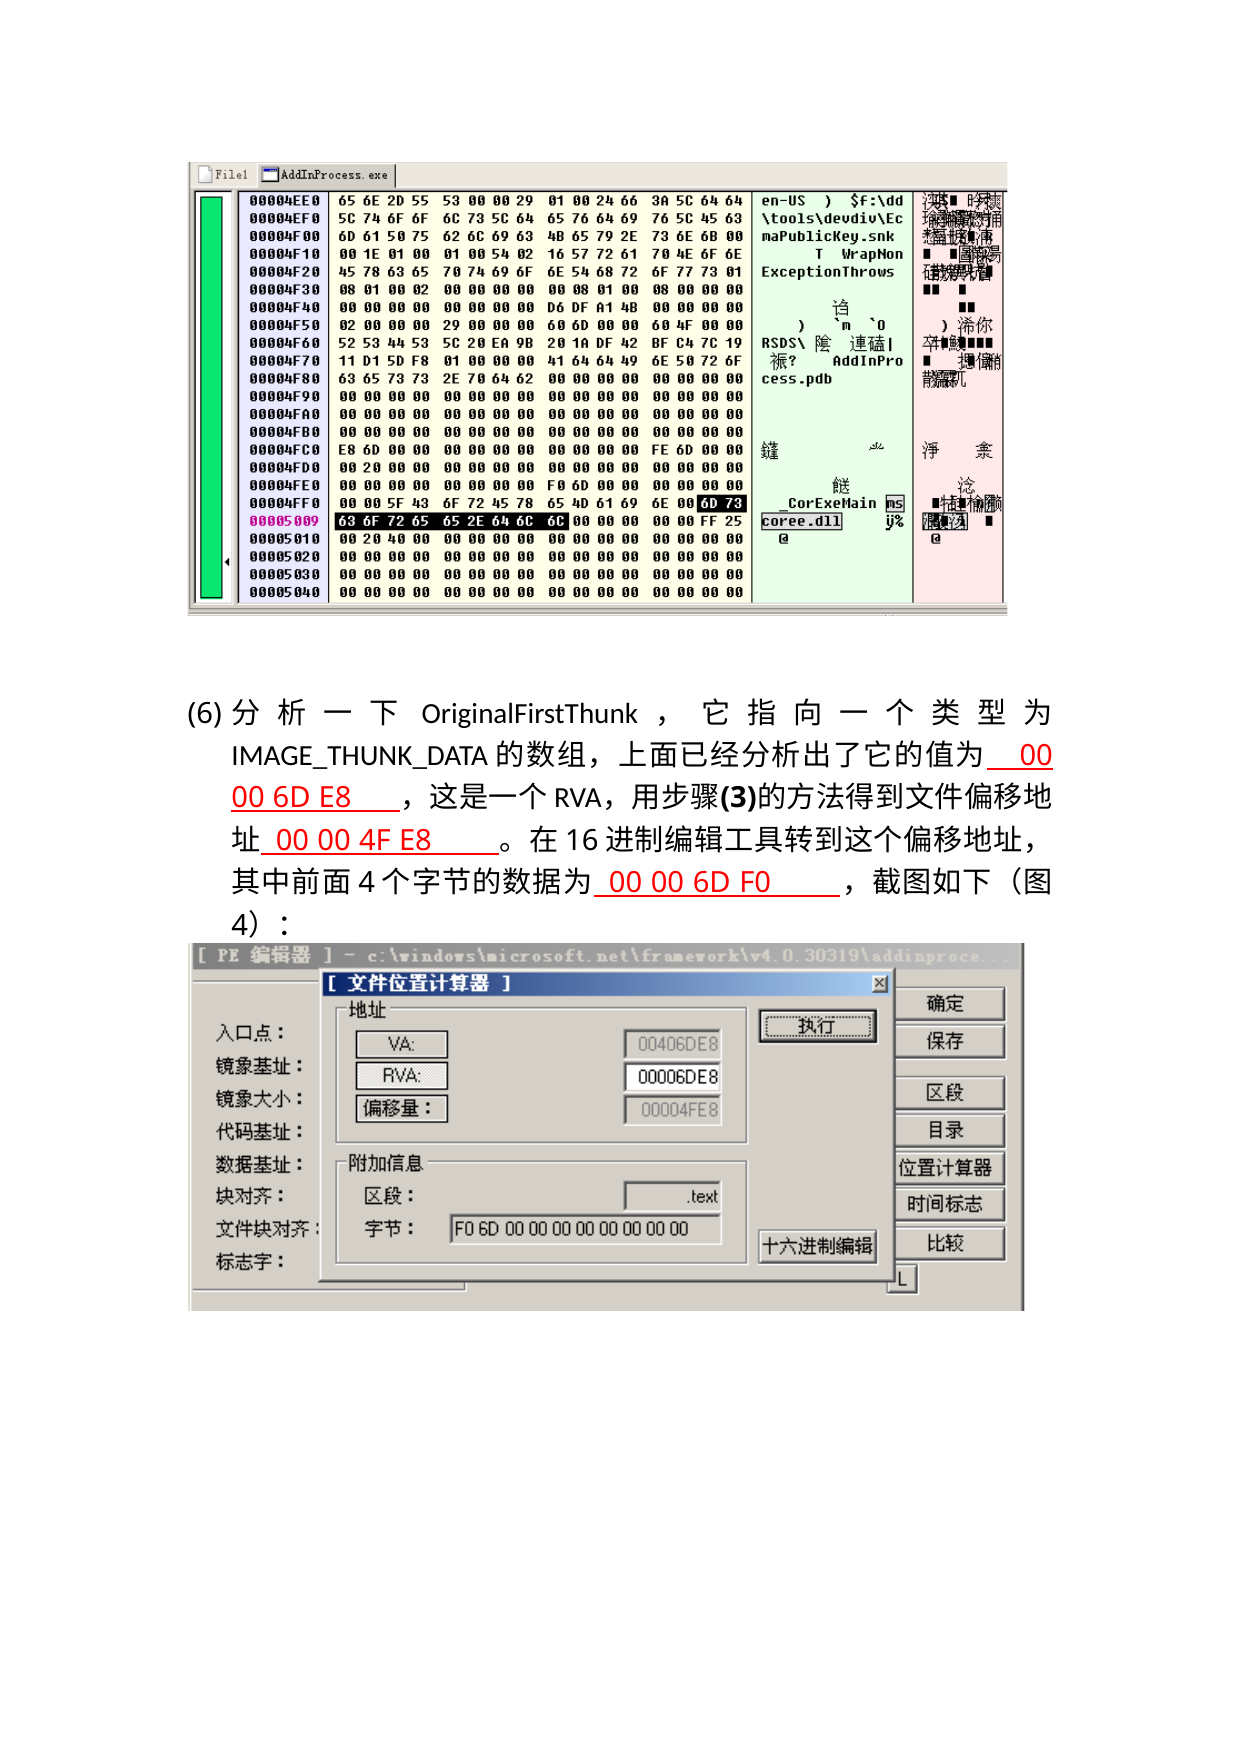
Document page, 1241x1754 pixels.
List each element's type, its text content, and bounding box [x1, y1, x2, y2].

picture [187, 162, 1008, 616]
picture [187, 943, 1025, 1311]
list 分析一下OriginalFirstThunk，它指向一个类型为IMAGE_THUNK_DATA的数组，上面已经分析出了它的值为 00 00 6D E8 ，这是一个RVA，用步骤(3)的方法得到文件偏移地址 00 00 4F E8 。在16进制编辑工具转到这个偏移地址，其中前面4个字节的数据为 00 00 6D F0 ，截图如下（图4）： [187, 689, 1053, 943]
